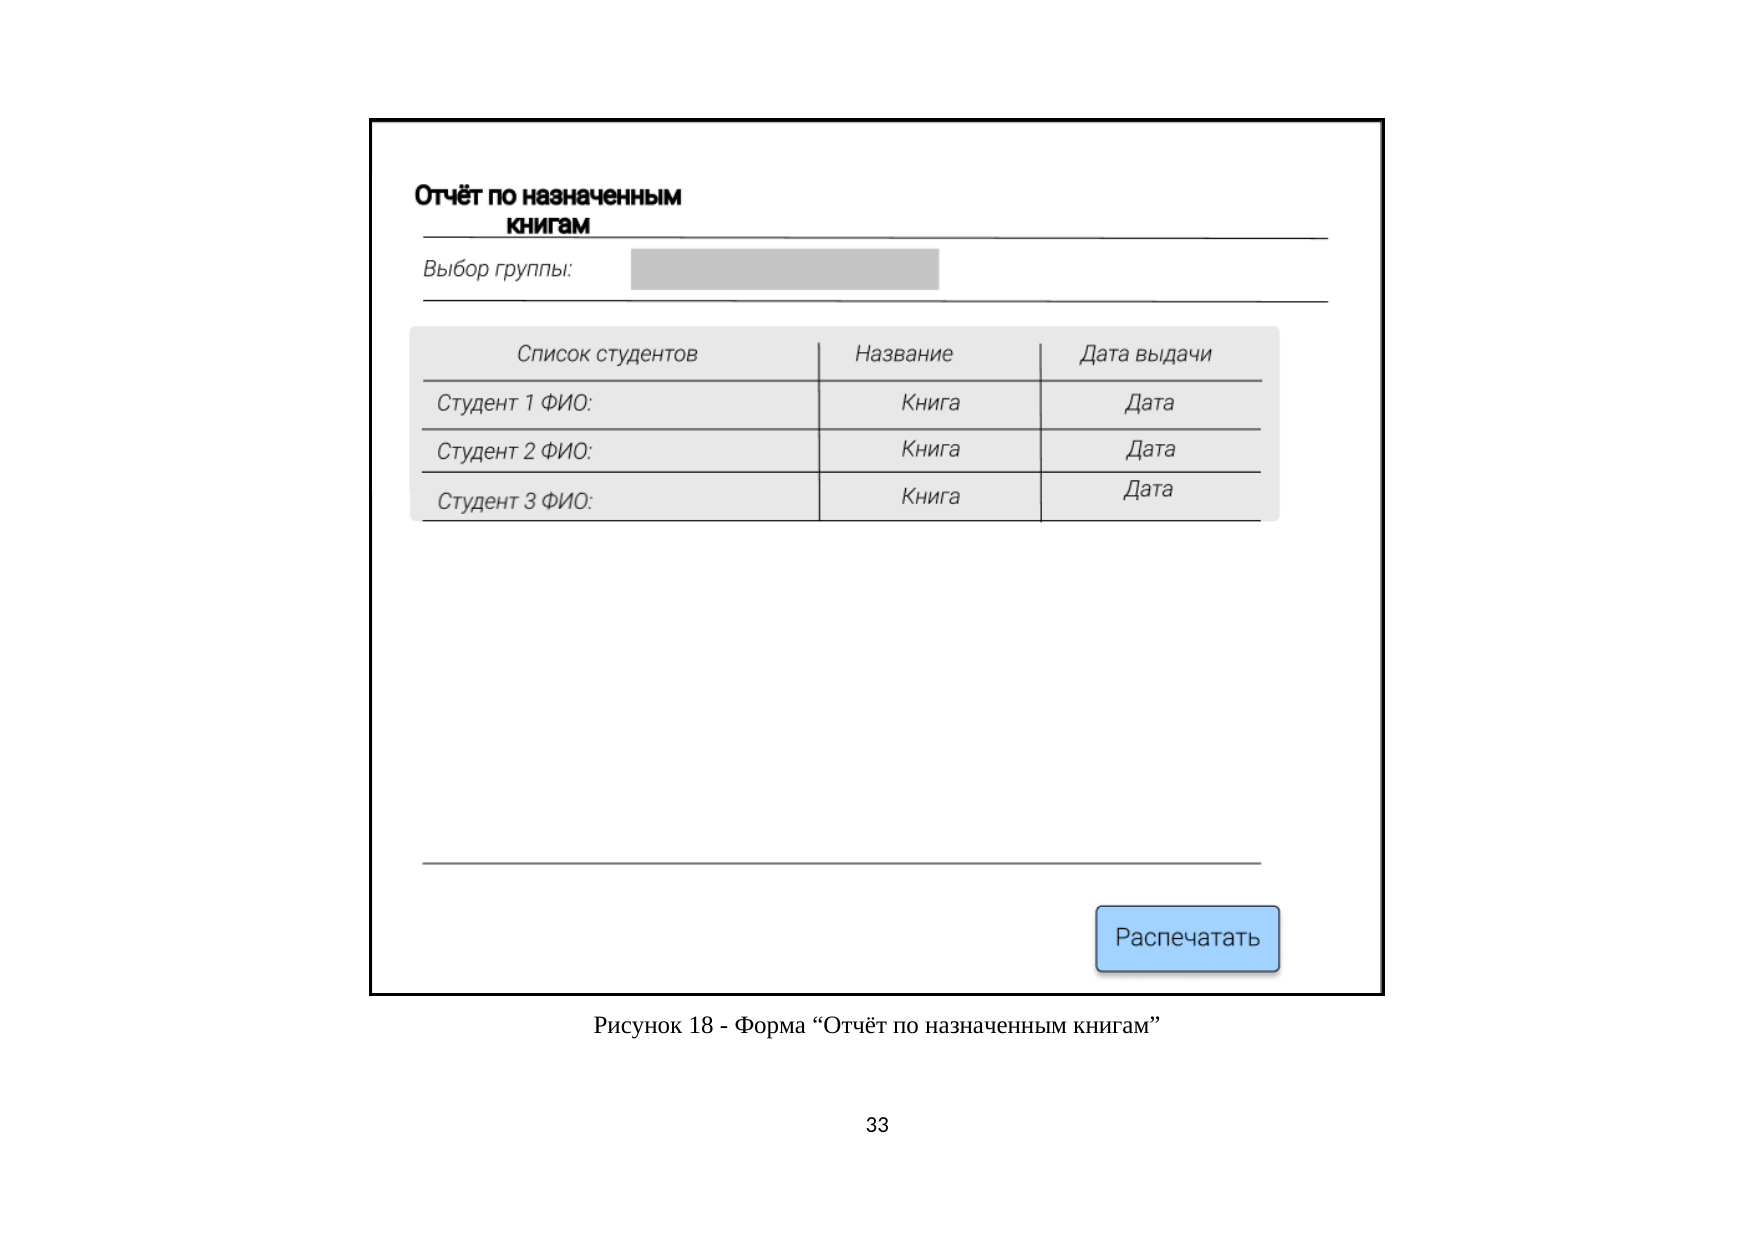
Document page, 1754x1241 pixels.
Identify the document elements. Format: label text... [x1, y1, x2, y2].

text Рисунок 18 - Форма “Отчёт по назначенным книгам” [118, 1010, 1636, 1039]
picture [372, 121, 1382, 993]
